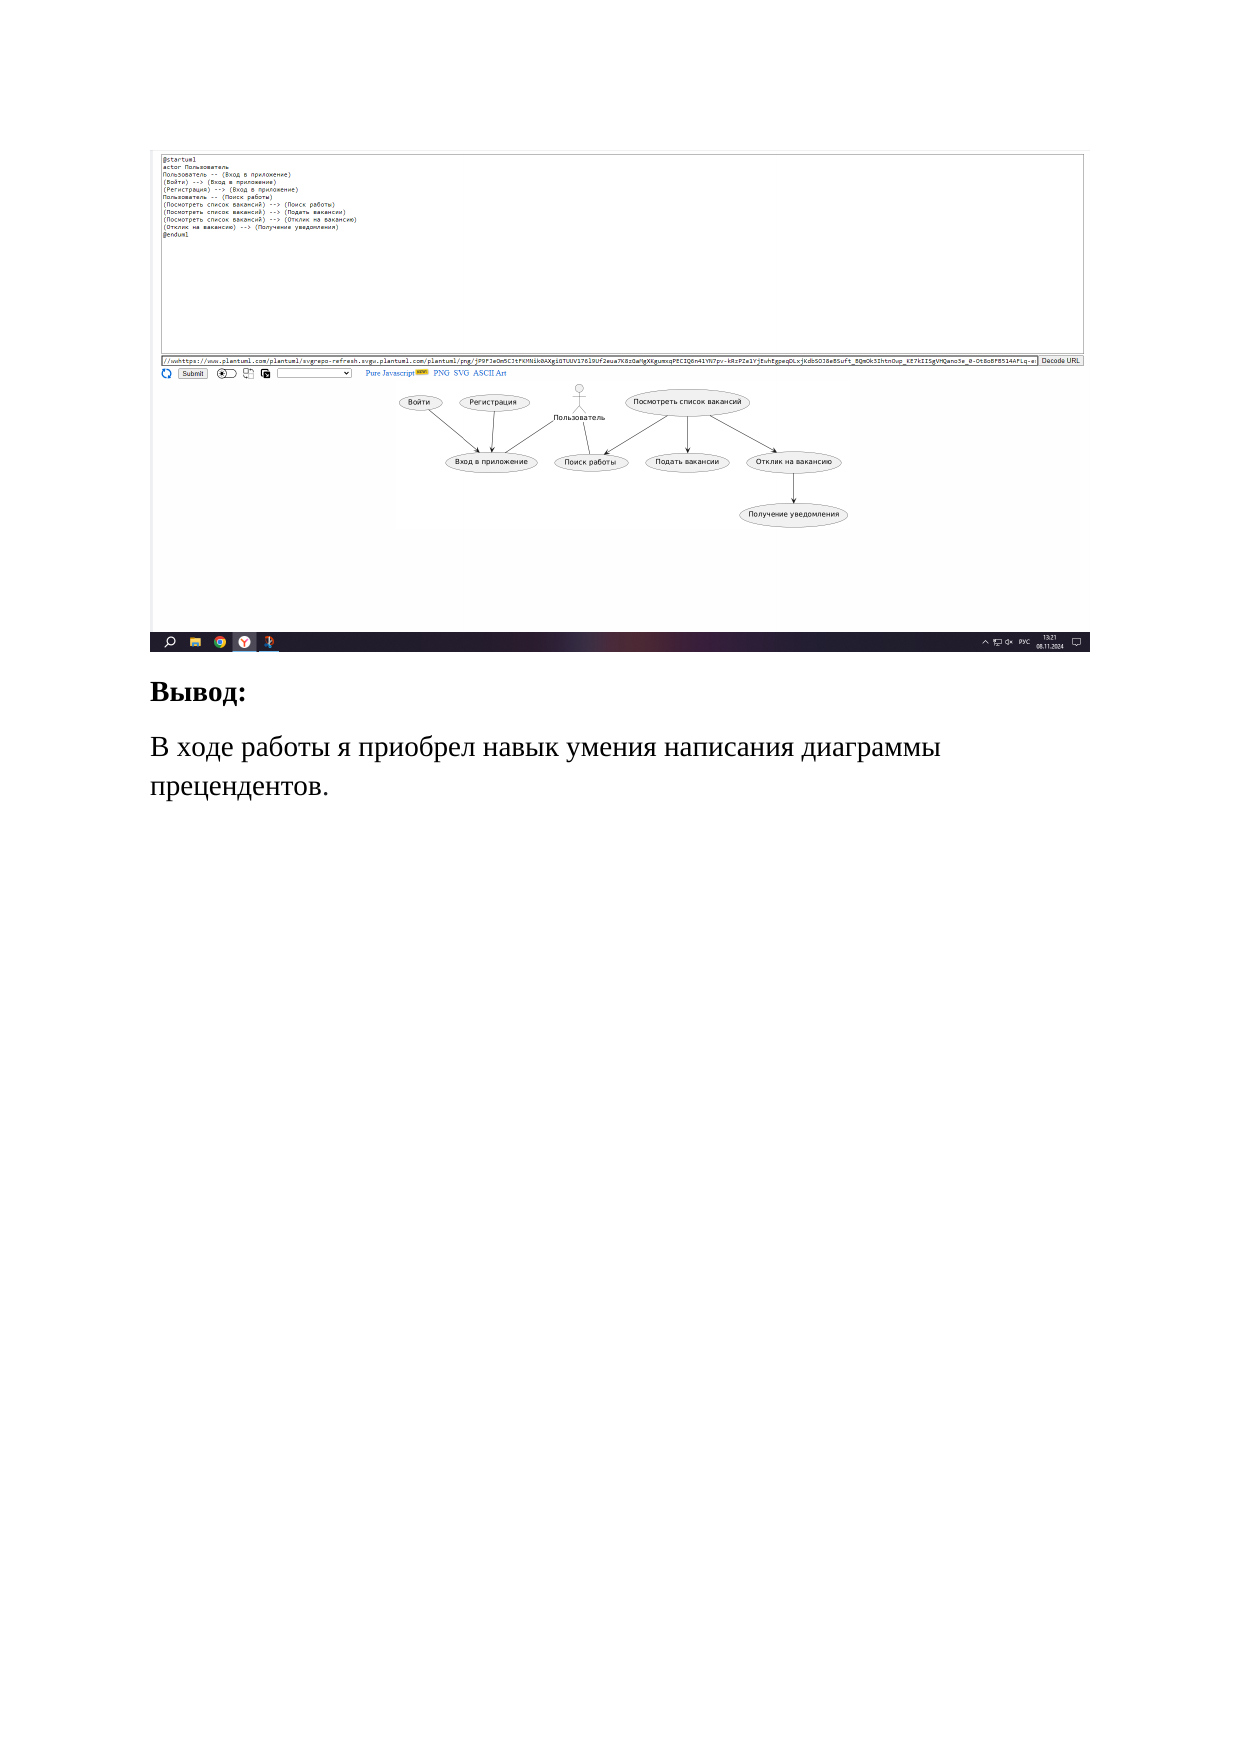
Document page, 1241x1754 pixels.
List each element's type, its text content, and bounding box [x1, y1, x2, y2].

text В ходе работы я приобрел навык умения написания диаграммы прецендентов. [150, 729, 1090, 802]
text Вывод: [150, 674, 1090, 707]
picture [150, 149, 1090, 652]
